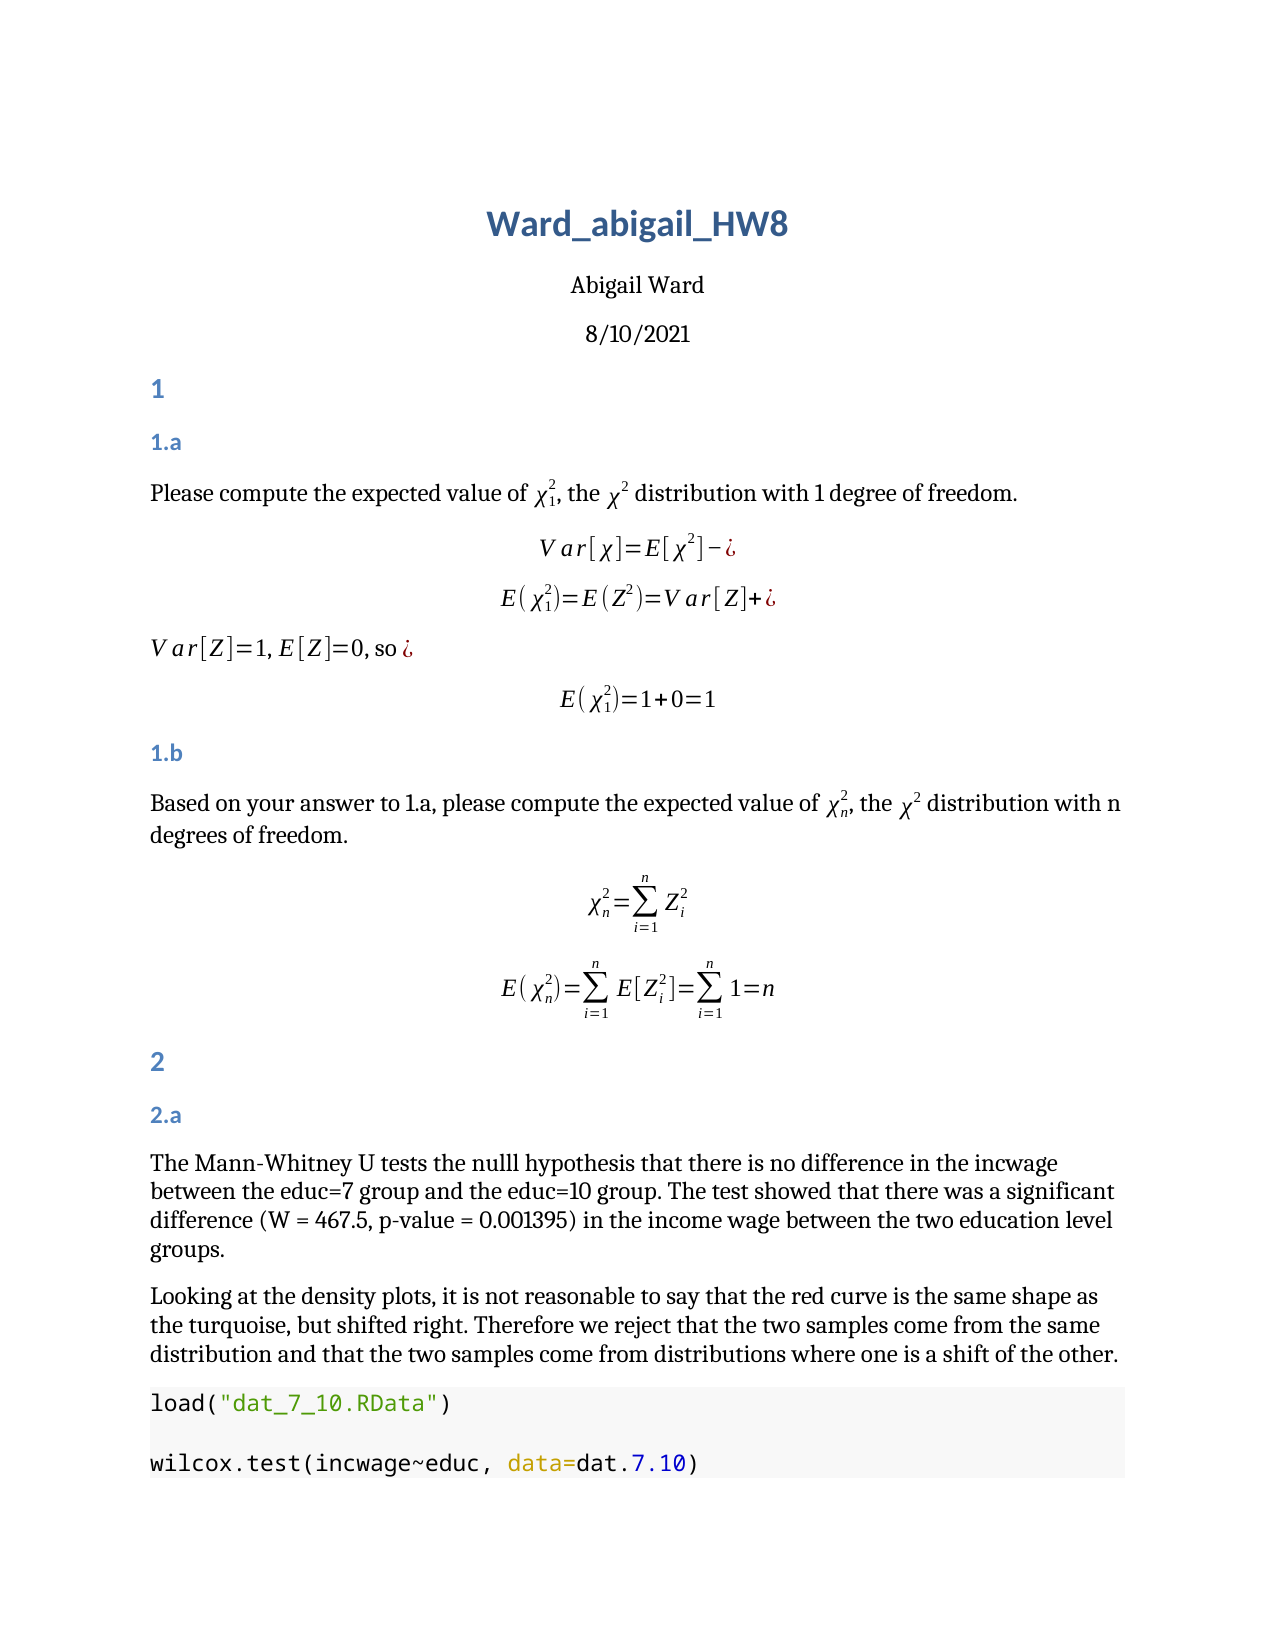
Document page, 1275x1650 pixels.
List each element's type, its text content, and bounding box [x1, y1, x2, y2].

subtitle 1 [150, 370, 1125, 406]
subtitle 1.b [150, 737, 1125, 767]
text Abigail Ward [150, 271, 1125, 299]
text Based on your answer to 1.a, please compute the expected value of , the distribution with n degrees of freedom. [150, 786, 1125, 850]
subtitle 2.a [150, 1099, 1125, 1130]
text Please compute the expected value of , the distribution with 1 degree of freedom. [150, 476, 1125, 511]
text Looking at the density plots, it is not reasonable to say that the red curve is the same shape as the turquoise, but shifted right. Therefore we reject that the two samples come from the same distribution and that the two samples come from distributions where one is a shift of the other. [150, 1282, 1125, 1368]
text 8/10/2021 [150, 320, 1125, 349]
subtitle 2 [150, 1043, 1125, 1078]
subtitle 1.a [150, 426, 1125, 457]
text The Mann-Whitney U tests the nulll hypothesis that there is no difference in the incwage between the educ=7 group and the educ=10 group. The test showed that there was a significant difference (W = 467.5, p-value = 0.001395) in the income wage between the two education level groups. [150, 1148, 1125, 1263]
text , , so [150, 634, 1125, 662]
title Ward_abigail_HW8 [150, 200, 1125, 246]
text load("dat_7_10.RData") wilcox.test(incwage~educ, data=dat.7.10) [150, 1387, 1125, 1478]
